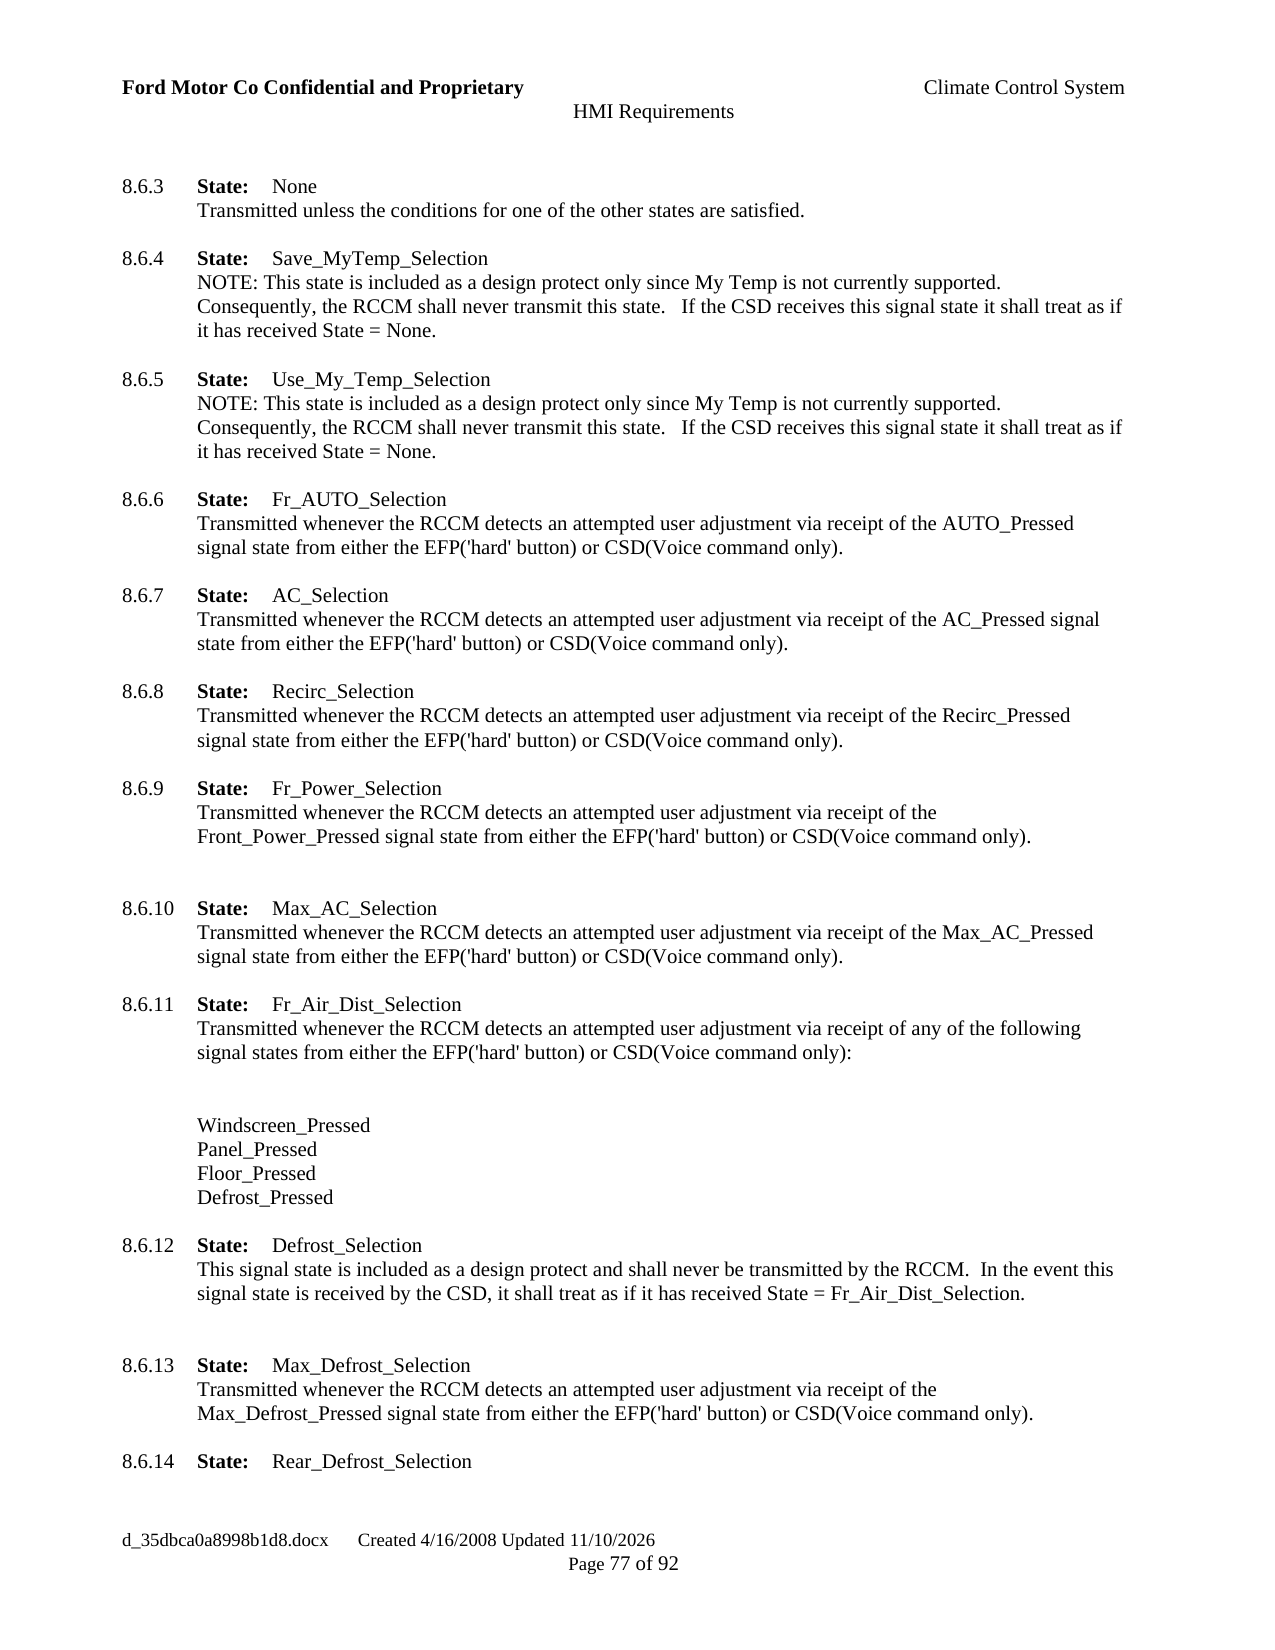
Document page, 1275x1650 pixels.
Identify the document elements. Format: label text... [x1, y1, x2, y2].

list State: Use_My_Temp_Selection [122, 367, 1125, 391]
list State: Fr_AUTO_Selection [122, 487, 1125, 511]
text Transmitted whenever the RCCM detects an attempted user adjustment via receipt of any of the following signal states from either the EFP('hard' button) or CSD(Voice command only): [197, 1016, 1125, 1064]
text Transmitted whenever the RCCM detects an attempted user adjustment via receipt of the AC_Pressed signal state from either the EFP('hard' button) or CSD(Voice command only). [197, 607, 1125, 655]
list State: Fr_Air_Dist_Selection [122, 992, 1125, 1016]
text Transmitted unless the conditions for one of the other states are satisfied. [197, 198, 1125, 222]
list State: Defrost_Selection [122, 1233, 1125, 1257]
list State: AC_Selection [122, 583, 1125, 607]
text NOTE: This state is included as a design protect only since My Temp is not currently supported. Consequently, the RCCM shall never transmit this state. If the CSD receives this signal state it shall treat as if it has received State = None. [197, 270, 1125, 342]
list State: Max_Defrost_Selection [122, 1353, 1125, 1377]
text Transmitted whenever the RCCM detects an attempted user adjustment via receipt of the Front_Power_Pressed signal state from either the EFP('hard' button) or CSD(Voice command only). [197, 800, 1125, 848]
text NOTE: This state is included as a design protect only since My Temp is not currently supported. Consequently, the RCCM shall never transmit this state. If the CSD receives this signal state it shall treat as if it has received State = None. [197, 391, 1125, 463]
list State: None [122, 174, 1125, 198]
text Transmitted whenever the RCCM detects an attempted user adjustment via receipt of the Recirc_Pressed signal state from either the EFP('hard' button) or CSD(Voice command only). [197, 703, 1125, 752]
list State: Max_AC_Selection [122, 896, 1125, 920]
text Transmitted whenever the RCCM detects an attempted user adjustment via receipt of the Max_Defrost_Pressed signal state from either the EFP('hard' button) or CSD(Voice command only). [197, 1377, 1125, 1425]
list State: Fr_Power_Selection [122, 776, 1125, 800]
text This signal state is included as a design protect and shall never be transmitted by the RCCM. In the event this signal state is received by the CSD, it shall treat as if it has received State = Fr_Air_Dist_Selection. [197, 1257, 1125, 1305]
list State: Rear_Defrost_Selection [122, 1449, 1125, 1473]
text Panel_Pressed [197, 1137, 1125, 1161]
list State: Recirc_Selection [122, 679, 1125, 703]
text Defrost_Pressed [197, 1185, 1125, 1209]
text Transmitted whenever the RCCM detects an attempted user adjustment via receipt of the Max_AC_Pressed signal state from either the EFP('hard' button) or CSD(Voice command only). [197, 920, 1125, 968]
text Transmitted whenever the RCCM detects an attempted user adjustment via receipt of the AUTO_Pressed signal state from either the EFP('hard' button) or CSD(Voice command only). [197, 511, 1125, 559]
list State: Save_MyTemp_Selection [122, 246, 1125, 270]
text Windscreen_Pressed [197, 1112, 1125, 1137]
text Floor_Pressed [197, 1161, 1125, 1185]
